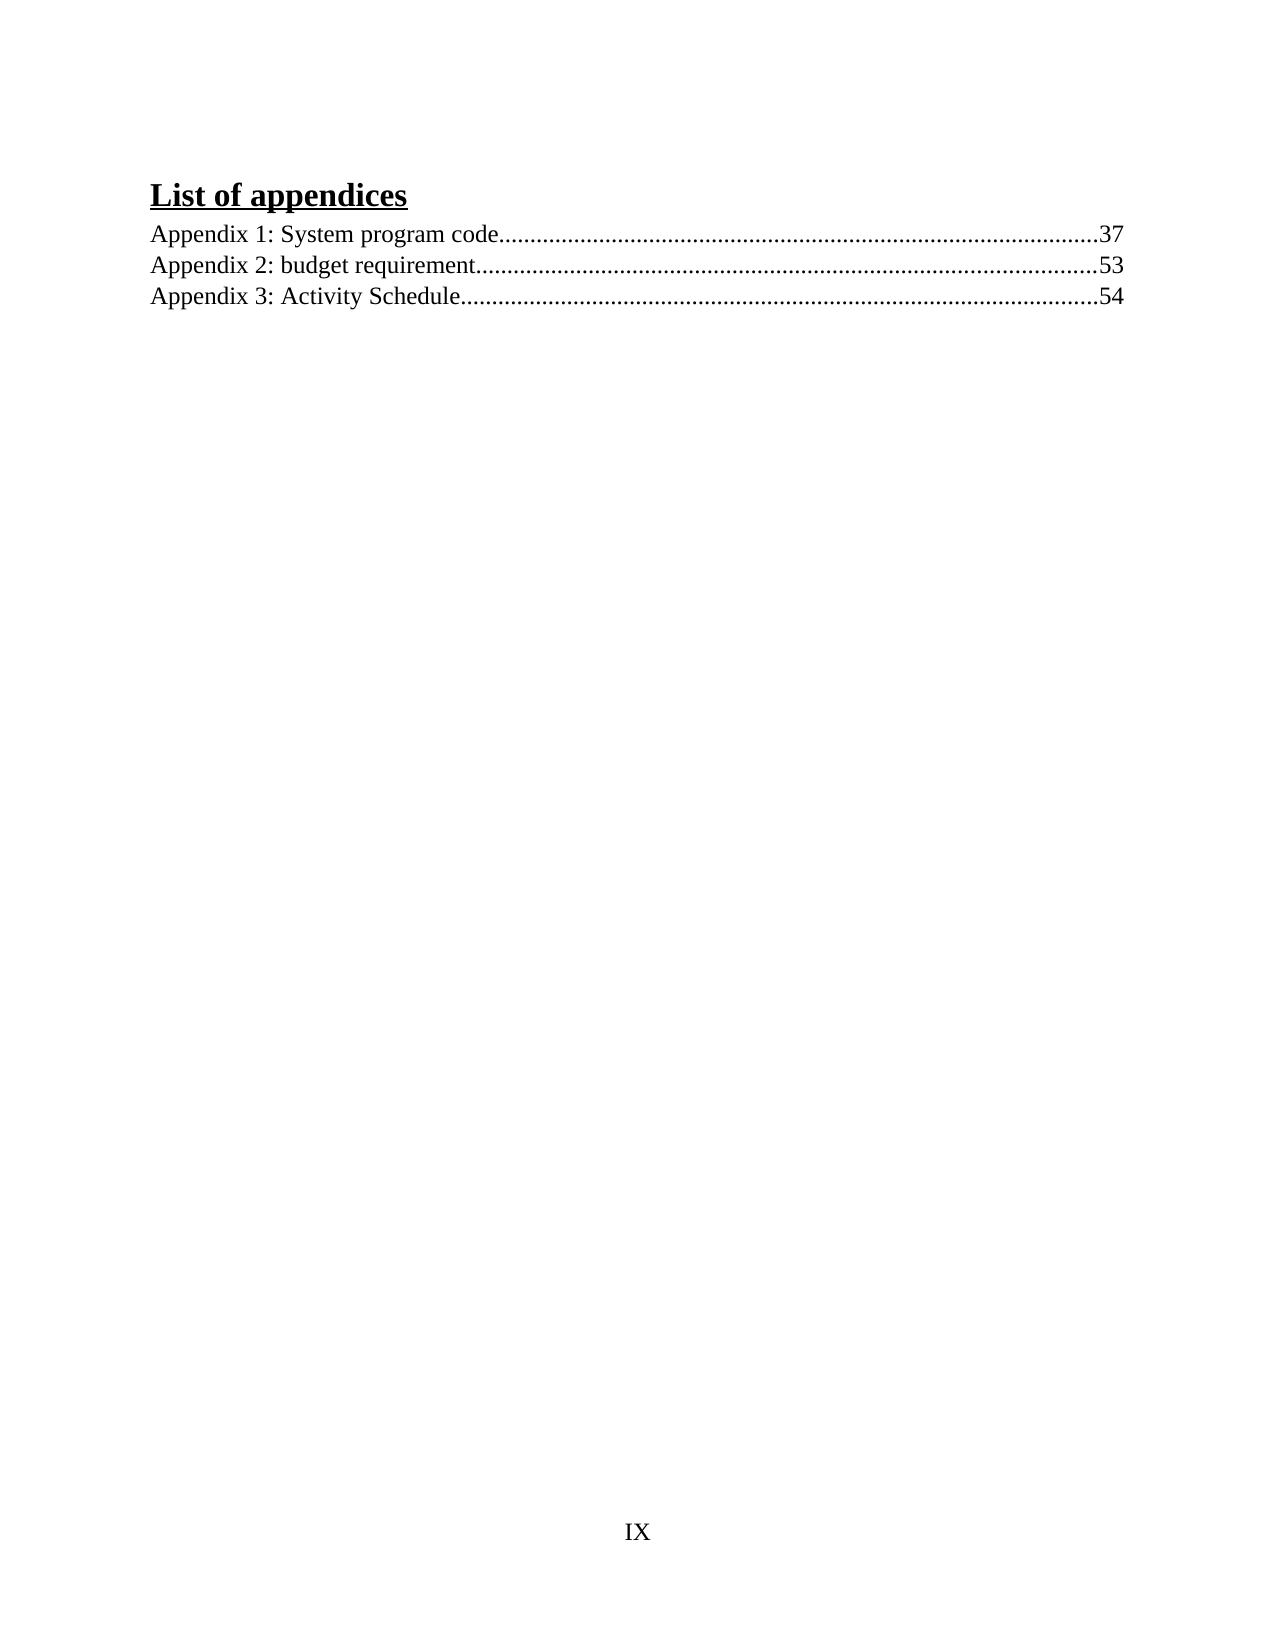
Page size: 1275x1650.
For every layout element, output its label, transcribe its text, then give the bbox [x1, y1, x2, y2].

text Appendix 1: System program code. 37 [150, 219, 1125, 248]
text Appendix 3: Activity Schedule. 54 [150, 281, 1125, 310]
text Appendix 2: budget requirement 53 [150, 250, 1125, 279]
subtitle List of appendices [150, 175, 1125, 213]
